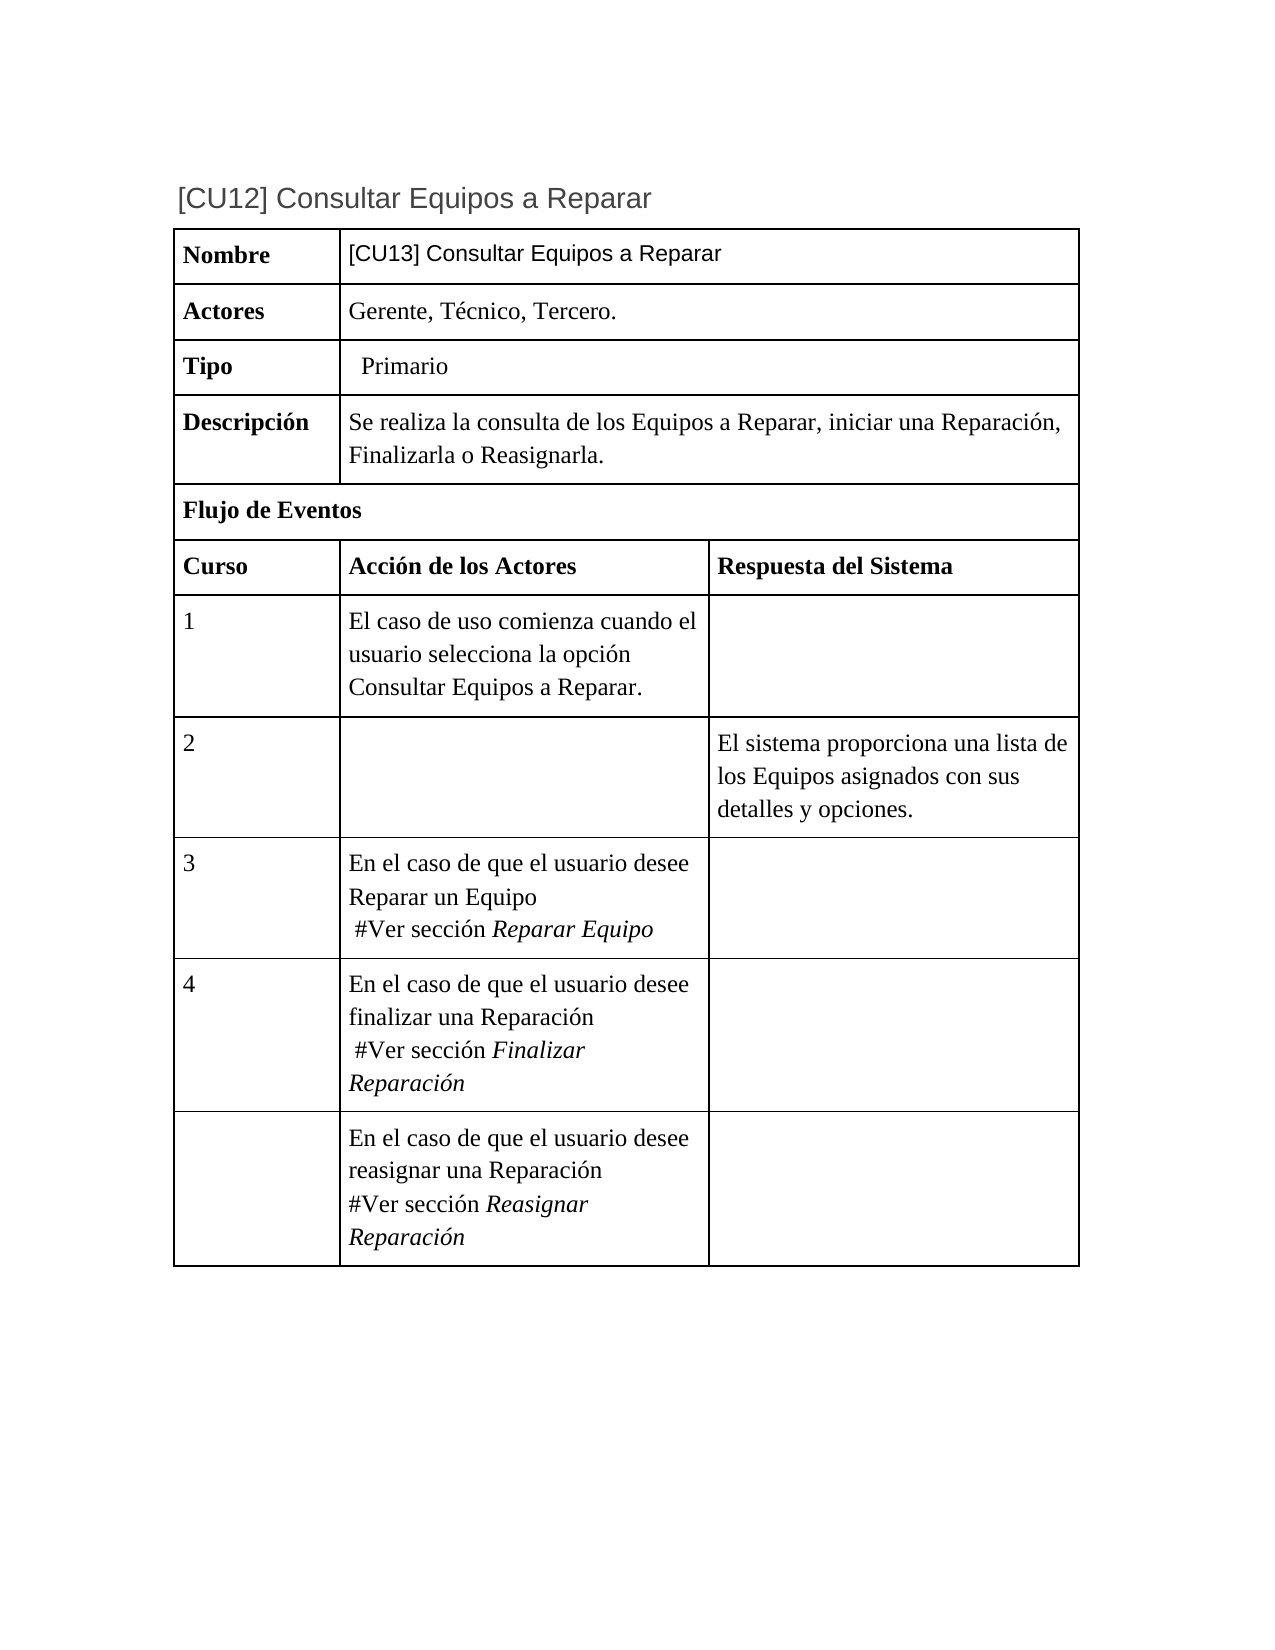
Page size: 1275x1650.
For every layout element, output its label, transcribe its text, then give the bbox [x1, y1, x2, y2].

table_cell Se realiza la consulta de los Equipos a Reparar, iniciar una Reparación, Finalizarla o Reasignarla. [341, 396, 1078, 483]
table_cell Acción de los Actores [341, 541, 708, 594]
table_cell Respuesta del Sistema [710, 541, 1078, 594]
table_cell [175, 1112, 339, 1265]
table_header Nombre [175, 230, 339, 283]
table_cell Curso [175, 541, 339, 594]
table_cell [710, 1112, 1078, 1265]
table_cell Descripción [175, 396, 339, 483]
table_cell Flujo de Eventos [175, 485, 1078, 538]
table_cell En el caso de que el usuario desee Reparar un Equipo #Ver sección Reparar Equipo [341, 838, 708, 958]
table_cell En el caso de que el usuario desee finalizar una Reparación #Ver sección Finalizar Reparación [341, 959, 708, 1111]
table_cell El sistema proporciona una lista de los Equipos asignados con sus detalles y opciones. [710, 718, 1078, 837]
table_cell Primario [341, 341, 1078, 394]
table_cell 2 [175, 718, 339, 837]
table_cell Tipo [175, 341, 339, 394]
table_header [CU13] Consultar Equipos a Reparar [341, 230, 1078, 283]
table_cell 3 [175, 838, 339, 958]
table_cell [710, 596, 1078, 716]
table_cell En el caso de que el usuario desee reasignar una Reparación #Ver sección Reasignar Reparación [341, 1112, 708, 1265]
table_cell El caso de uso comienza cuando el usuario selecciona la opción Consultar Equipos a Reparar. [341, 596, 708, 716]
table_cell 4 [175, 959, 339, 1111]
table_cell 1 [175, 596, 339, 716]
subtitle [CU12] Consultar Equipos a Reparar [177, 181, 1098, 214]
table_cell Actores [175, 285, 339, 339]
table_cell [710, 838, 1078, 958]
table_cell [710, 959, 1078, 1111]
table_cell Gerente, Técnico, Tercero. [341, 285, 1078, 339]
table_cell [341, 718, 708, 837]
